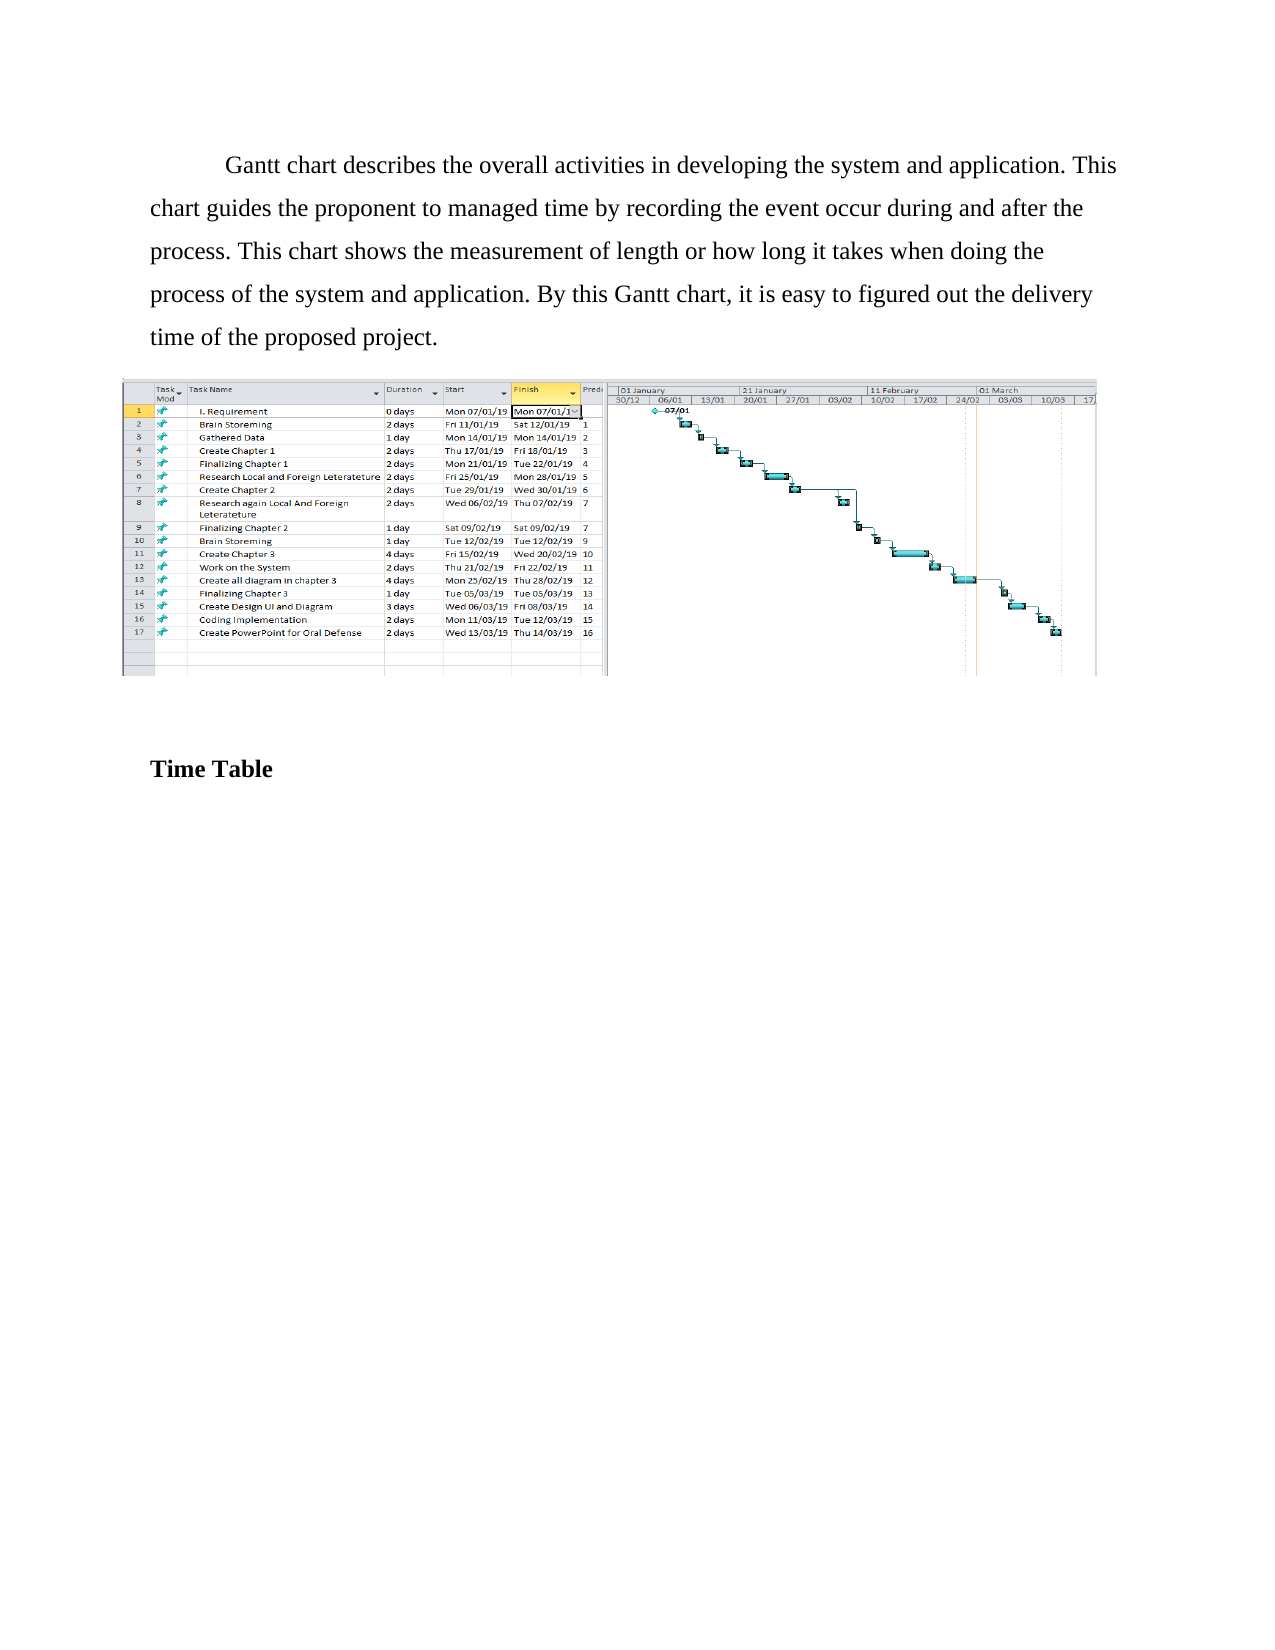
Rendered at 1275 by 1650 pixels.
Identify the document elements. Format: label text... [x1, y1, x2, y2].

text Gantt chart describes the overall activities in developing the system and application. This chart guides the proponent to managed time by recording the event occur during and after the process. This chart shows the measurement of length or how long it takes when doing the process of the system and application. By this Gantt chart, it is easy to figured out the delivery time of the proposed project. [150, 150, 1125, 351]
text Time Table [150, 754, 1125, 782]
picture [122, 378, 1097, 676]
